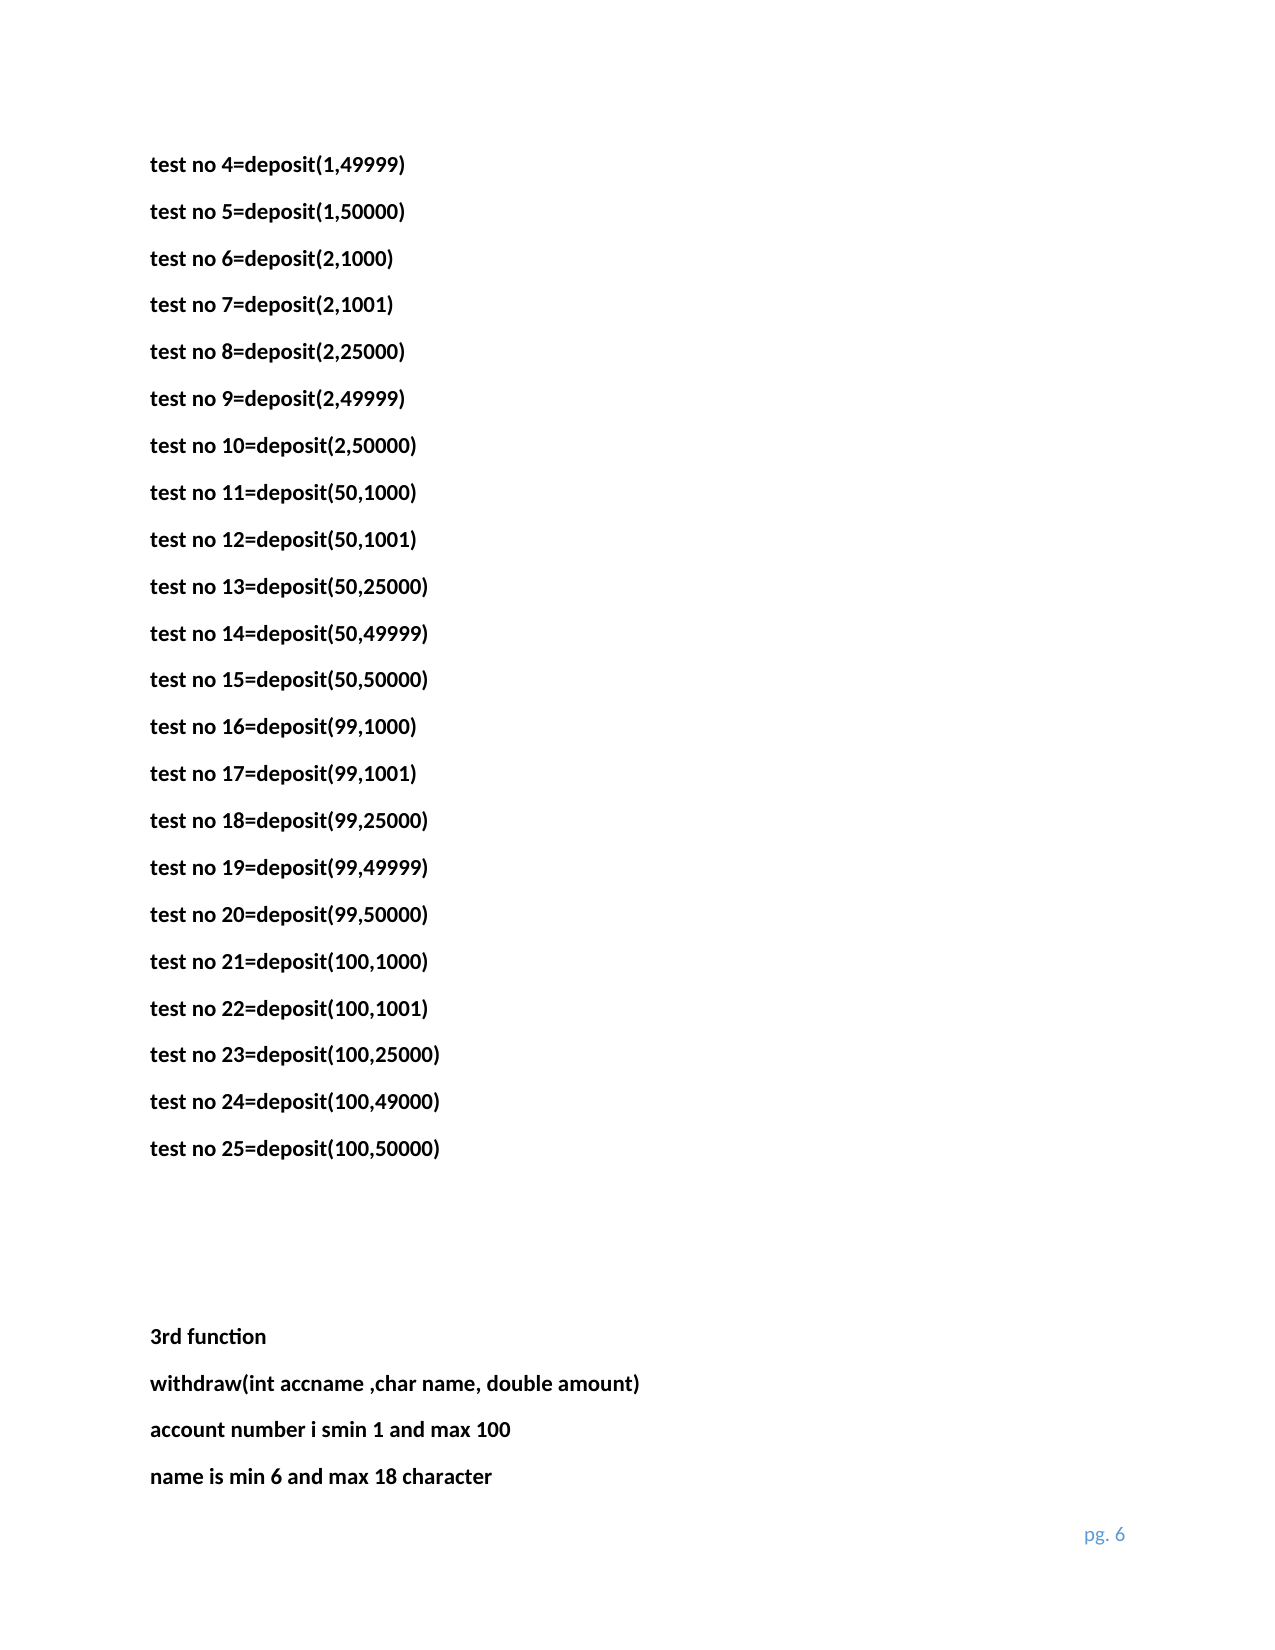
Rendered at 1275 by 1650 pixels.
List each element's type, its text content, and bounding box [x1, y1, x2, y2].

text test no 22=deposit(100,1001) [150, 994, 1125, 1022]
text test no 9=deposit(2,49999) [150, 384, 1125, 412]
text test no 14=deposit(50,49999) [150, 619, 1125, 647]
text test no 25=deposit(100,50000) [150, 1134, 1125, 1162]
text test no 13=deposit(50,25000) [150, 572, 1125, 600]
text test no 5=deposit(1,50000) [150, 197, 1125, 225]
text test no 18=deposit(99,25000) [150, 806, 1125, 834]
text test no 8=deposit(2,25000) [150, 337, 1125, 366]
text name is min 6 and max 18 character [150, 1462, 1125, 1491]
text test no 23=deposit(100,25000) [150, 1041, 1125, 1069]
text test no 10=deposit(2,50000) [150, 431, 1125, 459]
text 3rd function [150, 1322, 1125, 1350]
text test no 17=deposit(99,1001) [150, 759, 1125, 787]
text test no 7=deposit(2,1001) [150, 291, 1125, 319]
text withdraw(int accname ,char name, double amount) [150, 1369, 1125, 1397]
text test no 20=deposit(99,50000) [150, 900, 1125, 928]
text test no 15=deposit(50,50000) [150, 666, 1125, 694]
text test no 19=deposit(99,49999) [150, 853, 1125, 881]
text test no 21=deposit(100,1000) [150, 947, 1125, 975]
text account number i smin 1 and max 100 [150, 1416, 1125, 1444]
text test no 16=deposit(99,1000) [150, 712, 1125, 741]
text test no 4=deposit(1,49999) [150, 150, 1125, 178]
text test no 24=deposit(100,49000) [150, 1087, 1125, 1116]
text test no 6=deposit(2,1000) [150, 244, 1125, 272]
text test no 12=deposit(50,1001) [150, 525, 1125, 553]
text test no 11=deposit(50,1000) [150, 478, 1125, 506]
